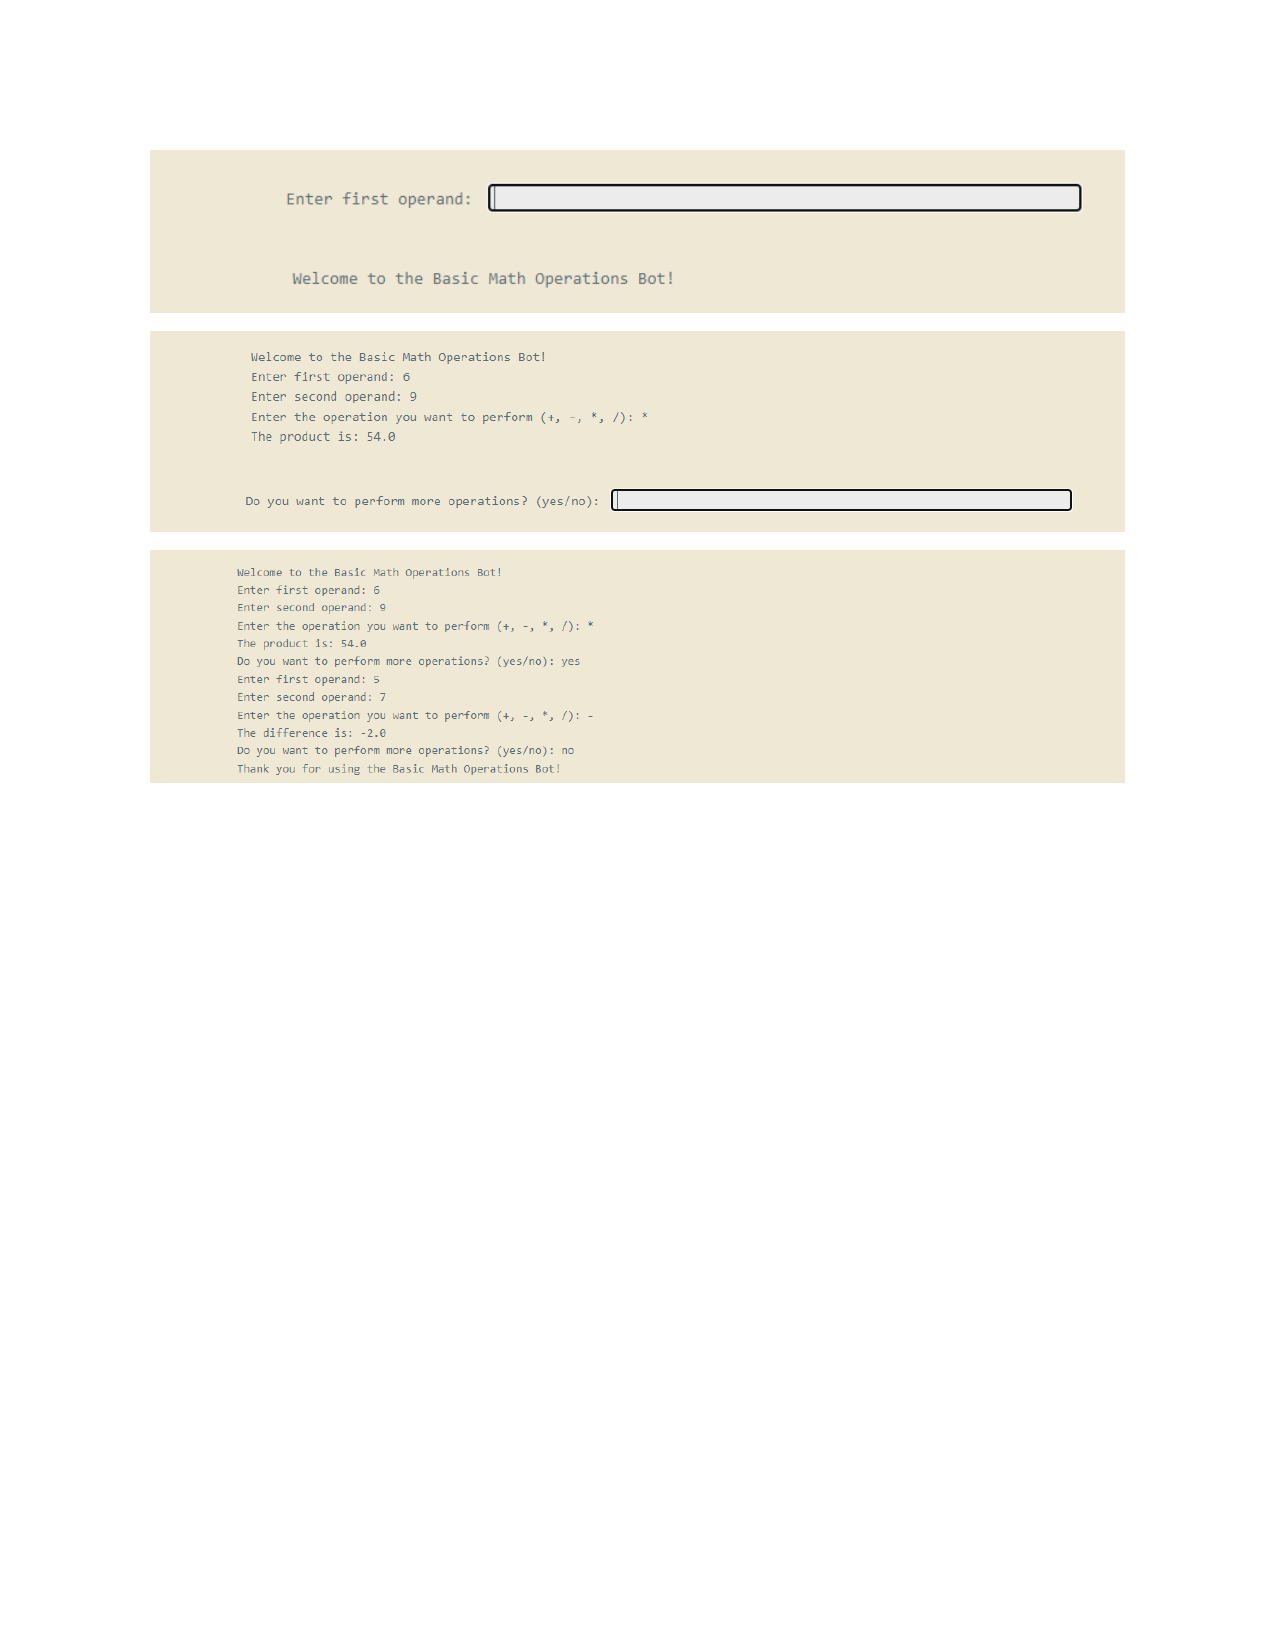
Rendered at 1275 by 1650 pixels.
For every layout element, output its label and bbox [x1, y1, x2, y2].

picture [150, 550, 1125, 783]
picture [150, 331, 1125, 532]
picture [150, 150, 1125, 313]
